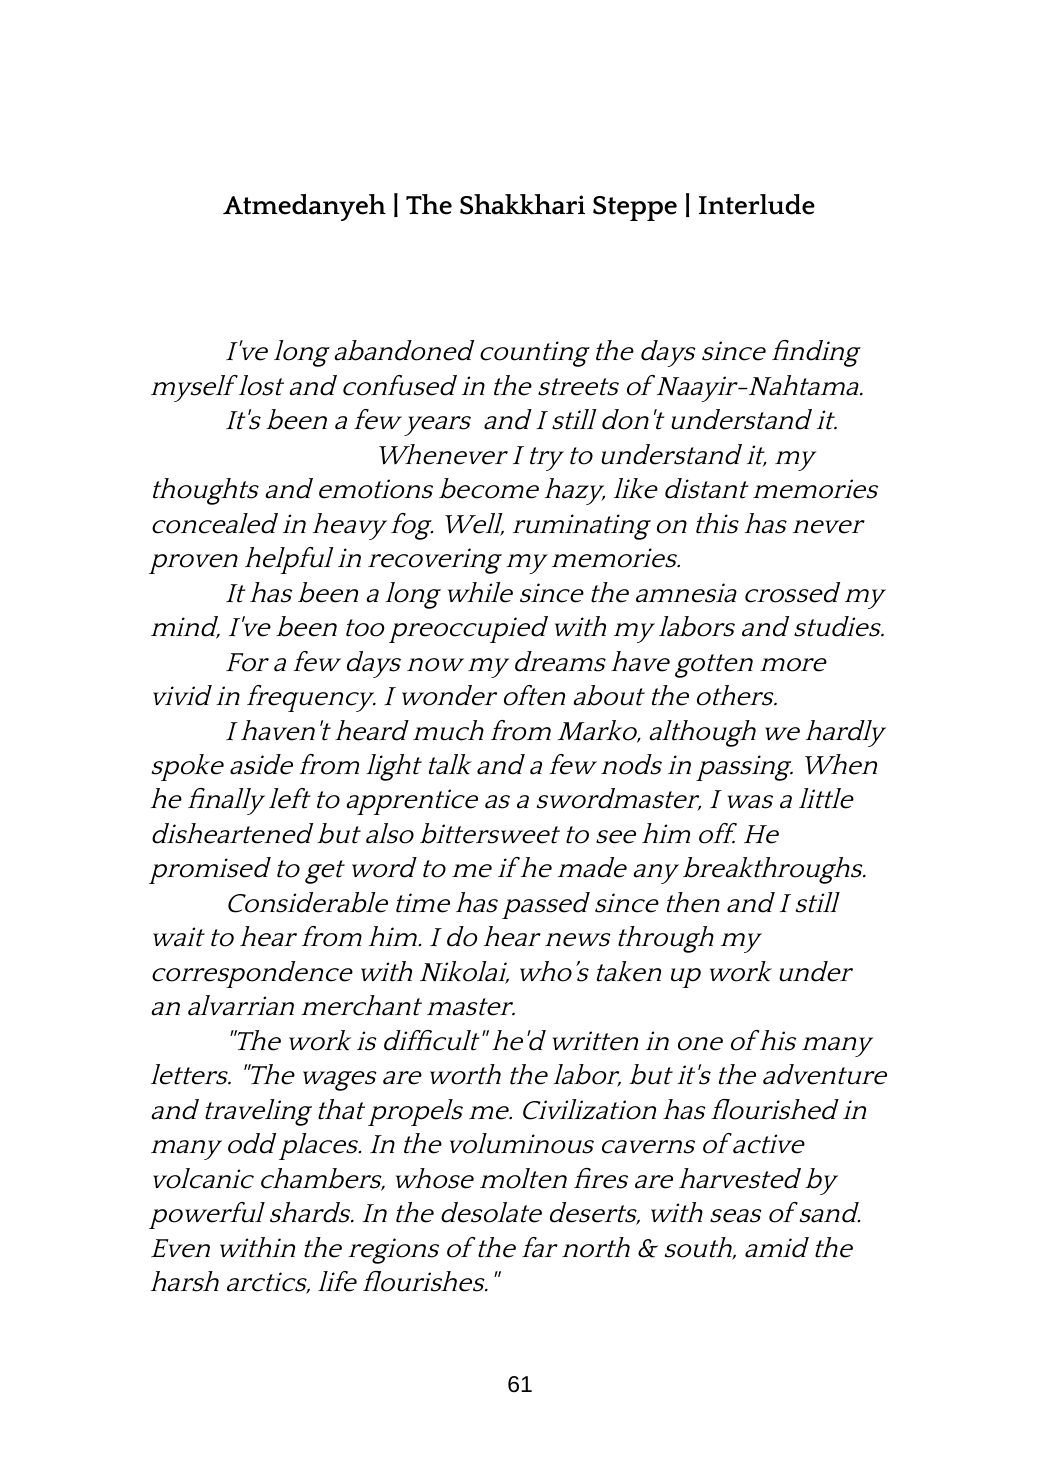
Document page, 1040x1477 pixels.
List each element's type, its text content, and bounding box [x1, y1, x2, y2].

text "The work is difficult" he'd written in one of his many letters. "The wages are worth the labor, but it's the adventure and traveling that propels me. Civilization has flourished in many odd places. In the voluminous caverns of active volcanic chambers, whose molten fires are harvested by powerful shards. In the desolate deserts, with seas of sand. Even within the regions of the far north & south, amid the harsh arctics, life flourishes." [150, 1027, 889, 1298]
subtitle Atmedanyeh | The Shakkhari Steppe | Interlude [150, 192, 889, 222]
text For a few days now my dreams have gotten more vivid in frequency. I wonder often about the others. [150, 648, 889, 712]
text I haven't heard much from Marko, although we hardly spoke aside from light talk and a few nods in passing. When he finally left to apprentice as a swordmaster, I was a little disheartened but also bittersweet to see him off. He promised to get word to me if he made any breakthroughs. [150, 717, 889, 885]
text Considerable time has passed since then and I still wait to hear from him. I do hear news through my correspondence with Nikolai, who’s taken up work under an alvarrian merchant master. [150, 889, 889, 1023]
text I've long abandoned counting the days since finding myself lost and confused in the streets of Naayir-Nahtama. [150, 338, 889, 402]
text It's been a few years and I still don't understand it. Whenever I try to understand it, my thoughts and emotions become hazy, like distant memories concealed in heavy fog. Well, ruminating on this has never proven helpful in recovering my memories. [150, 407, 889, 574]
text It has been a long while since the amnesia crossed my mind, I've been too preoccupied with my labors and studies. [150, 579, 889, 643]
